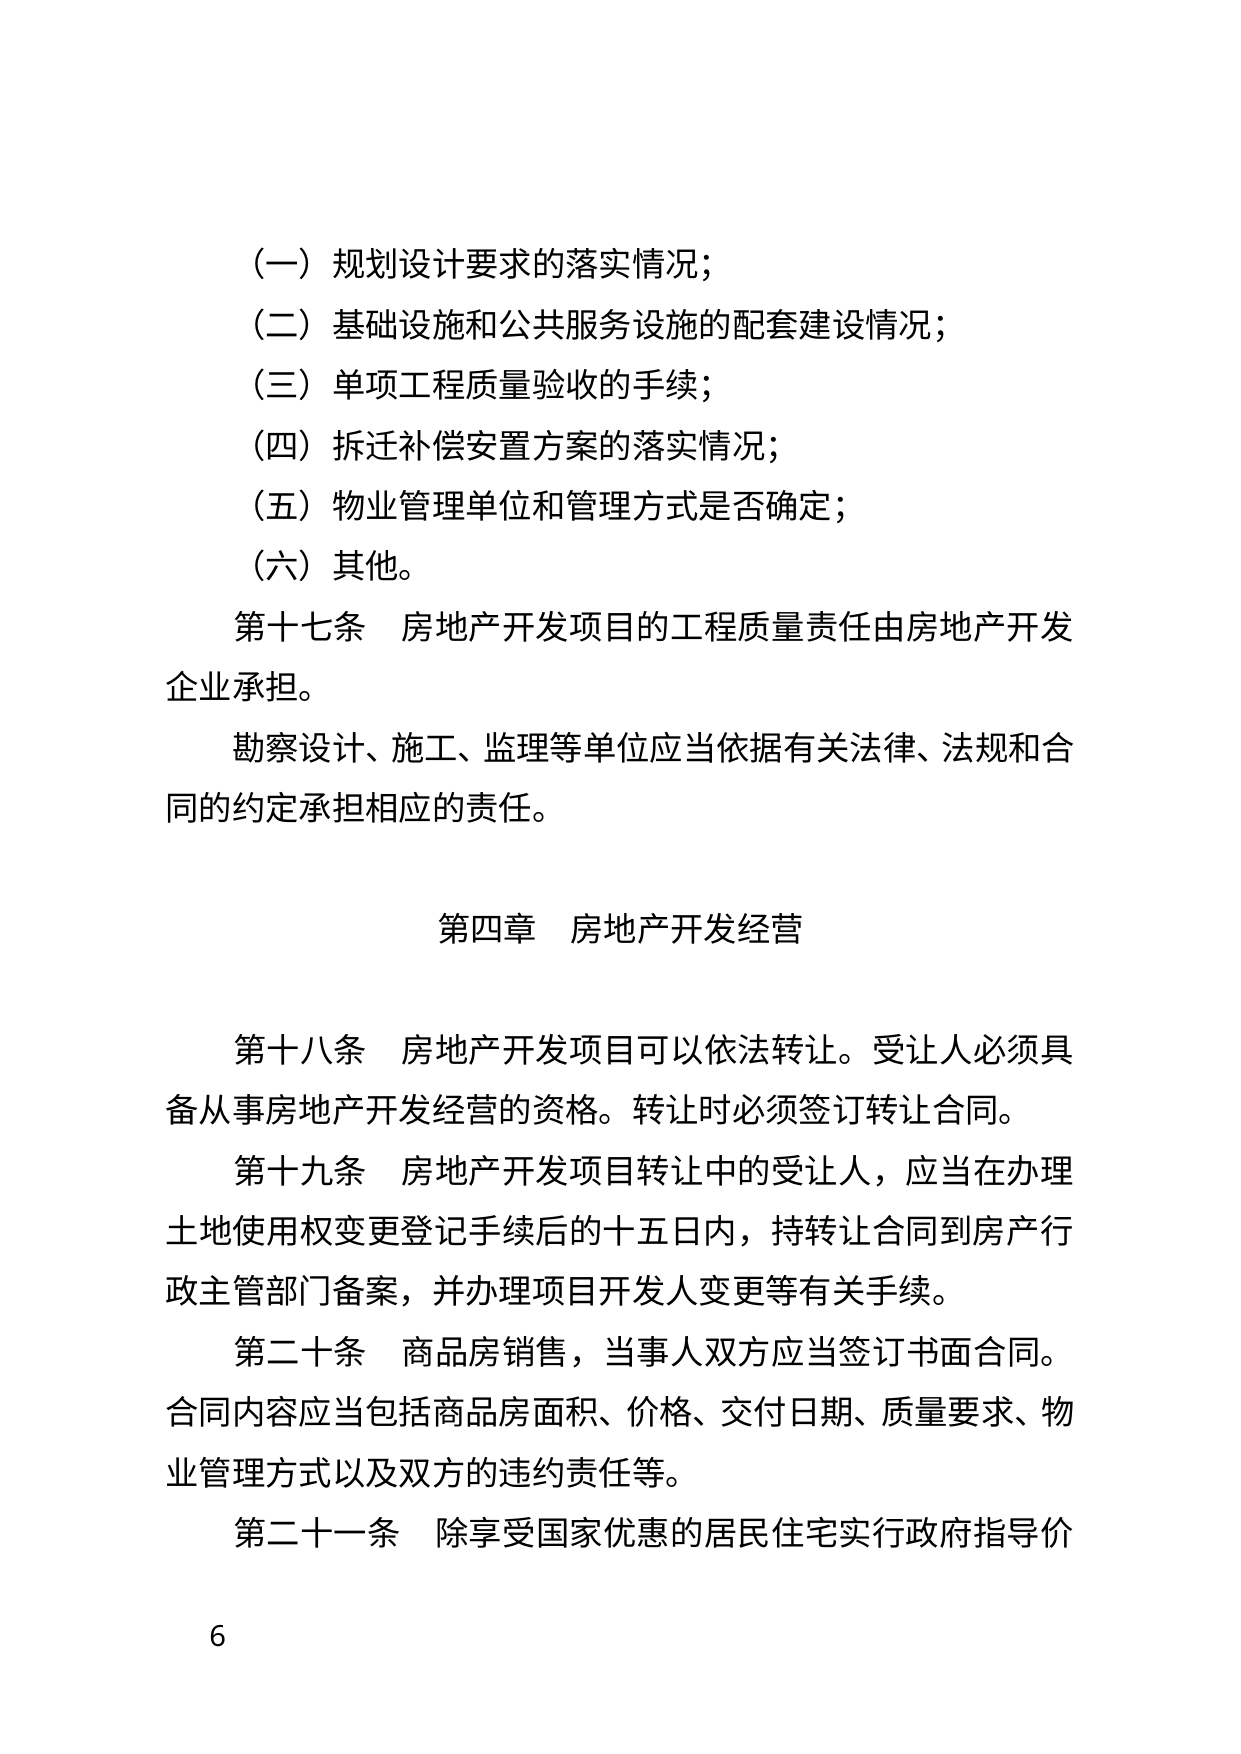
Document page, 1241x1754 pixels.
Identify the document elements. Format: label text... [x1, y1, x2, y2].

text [165, 953, 1075, 1558]
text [165, 228, 1075, 833]
text 第四章 房地产开发经营 [165, 893, 1075, 953]
